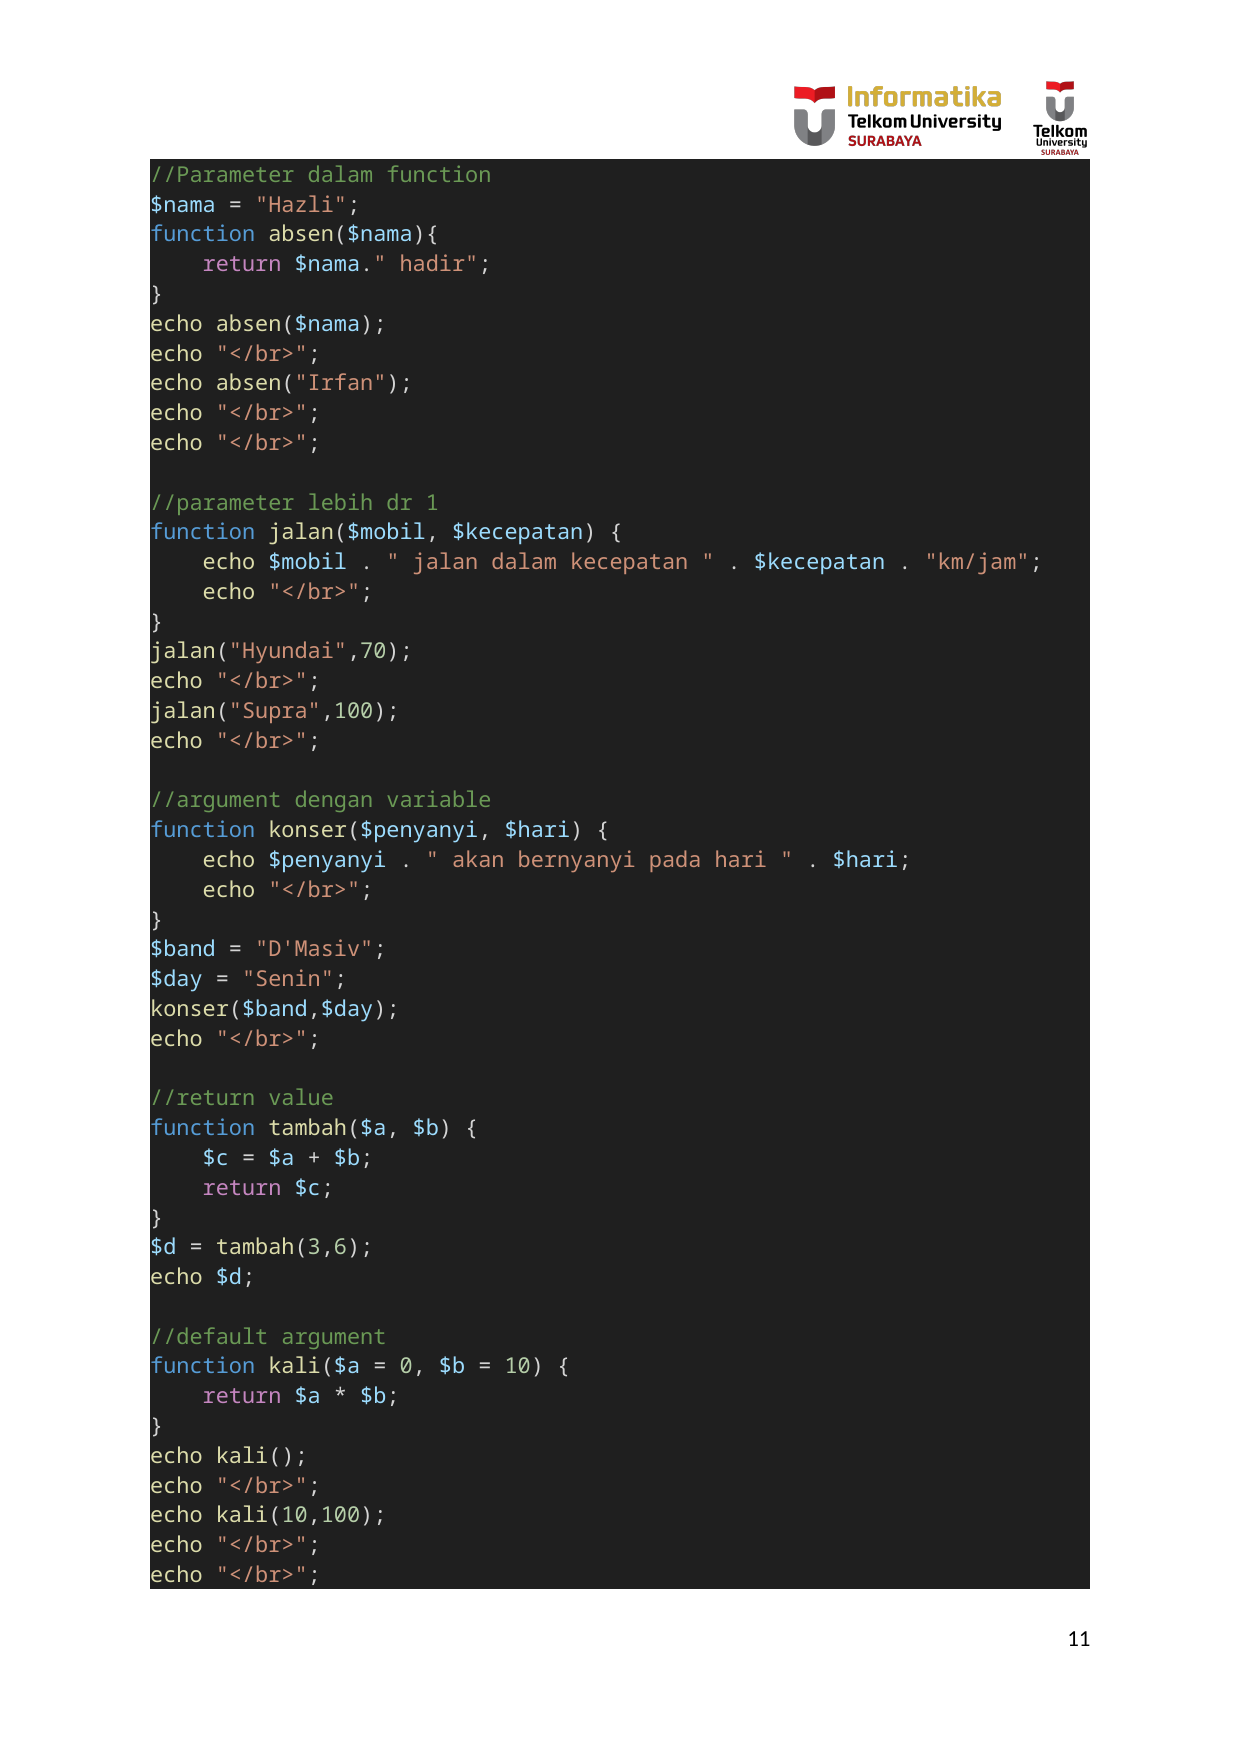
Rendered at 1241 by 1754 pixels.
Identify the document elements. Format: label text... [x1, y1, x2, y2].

text function jalan($mobil, $kecepatan) { [150, 516, 1090, 546]
text function kali($a = 0, $b = 10) { [150, 1351, 1090, 1380]
picture [1029, 77, 1091, 159]
text } [150, 278, 1090, 308]
picture [781, 73, 1014, 159]
text $c = $a + $b; [150, 1142, 1090, 1172]
text echo kali(); [150, 1440, 1090, 1470]
text return $nama." hadir"; [150, 248, 1090, 278]
text //Parameter dalam function [150, 159, 1090, 189]
text jalan("Supra",100); [150, 695, 1090, 725]
text echo $mobil . " jalan dalam kecepatan " . $kecepatan . "km/jam"; [150, 546, 1090, 576]
text echo $penyanyi . " akan bernyanyi pada hari " . $hari; [150, 844, 1090, 874]
text echo "</br>"; [150, 725, 1090, 755]
text jalan("Hyundai",70); [150, 636, 1090, 665]
text $day = "Senin"; [150, 963, 1090, 993]
text echo $d; [150, 1261, 1090, 1291]
text //default argument [150, 1321, 1090, 1351]
text echo "</br>"; [150, 338, 1090, 367]
text konser($band,$day); [150, 993, 1090, 1023]
text function tambah($a, $b) { [150, 1112, 1090, 1142]
text return $c; [150, 1172, 1090, 1202]
text $band = "D'Masiv"; [150, 933, 1090, 963]
text echo kali(10,100); [150, 1499, 1090, 1529]
text } [150, 606, 1090, 636]
text echo "</br>"; [150, 576, 1090, 606]
text echo "</br>"; [150, 665, 1090, 695]
text $nama = "Hazli"; [150, 189, 1090, 218]
text //argument dengan variable [150, 784, 1090, 814]
text echo "</br>"; [150, 1529, 1090, 1559]
text } [150, 1202, 1090, 1231]
text echo "</br>"; [150, 427, 1090, 457]
text echo "</br>"; [150, 874, 1090, 904]
text $d = tambah(3,6); [150, 1231, 1090, 1261]
text } [150, 1410, 1090, 1440]
text //return value [150, 1082, 1090, 1112]
text echo absen($nama); [150, 308, 1090, 338]
text echo "</br>"; [150, 397, 1090, 427]
text function konser($penyanyi, $hari) { [150, 814, 1090, 844]
text echo "</br>"; [150, 1470, 1090, 1499]
text //parameter lebih dr 1 [150, 487, 1090, 516]
text } [150, 904, 1090, 933]
text echo "</br>"; [150, 1559, 1090, 1589]
text function absen($nama){ [150, 218, 1090, 248]
text echo absen("Irfan"); [150, 367, 1090, 397]
text echo "</br>"; [150, 1023, 1090, 1053]
text return $a * $b; [150, 1380, 1090, 1410]
